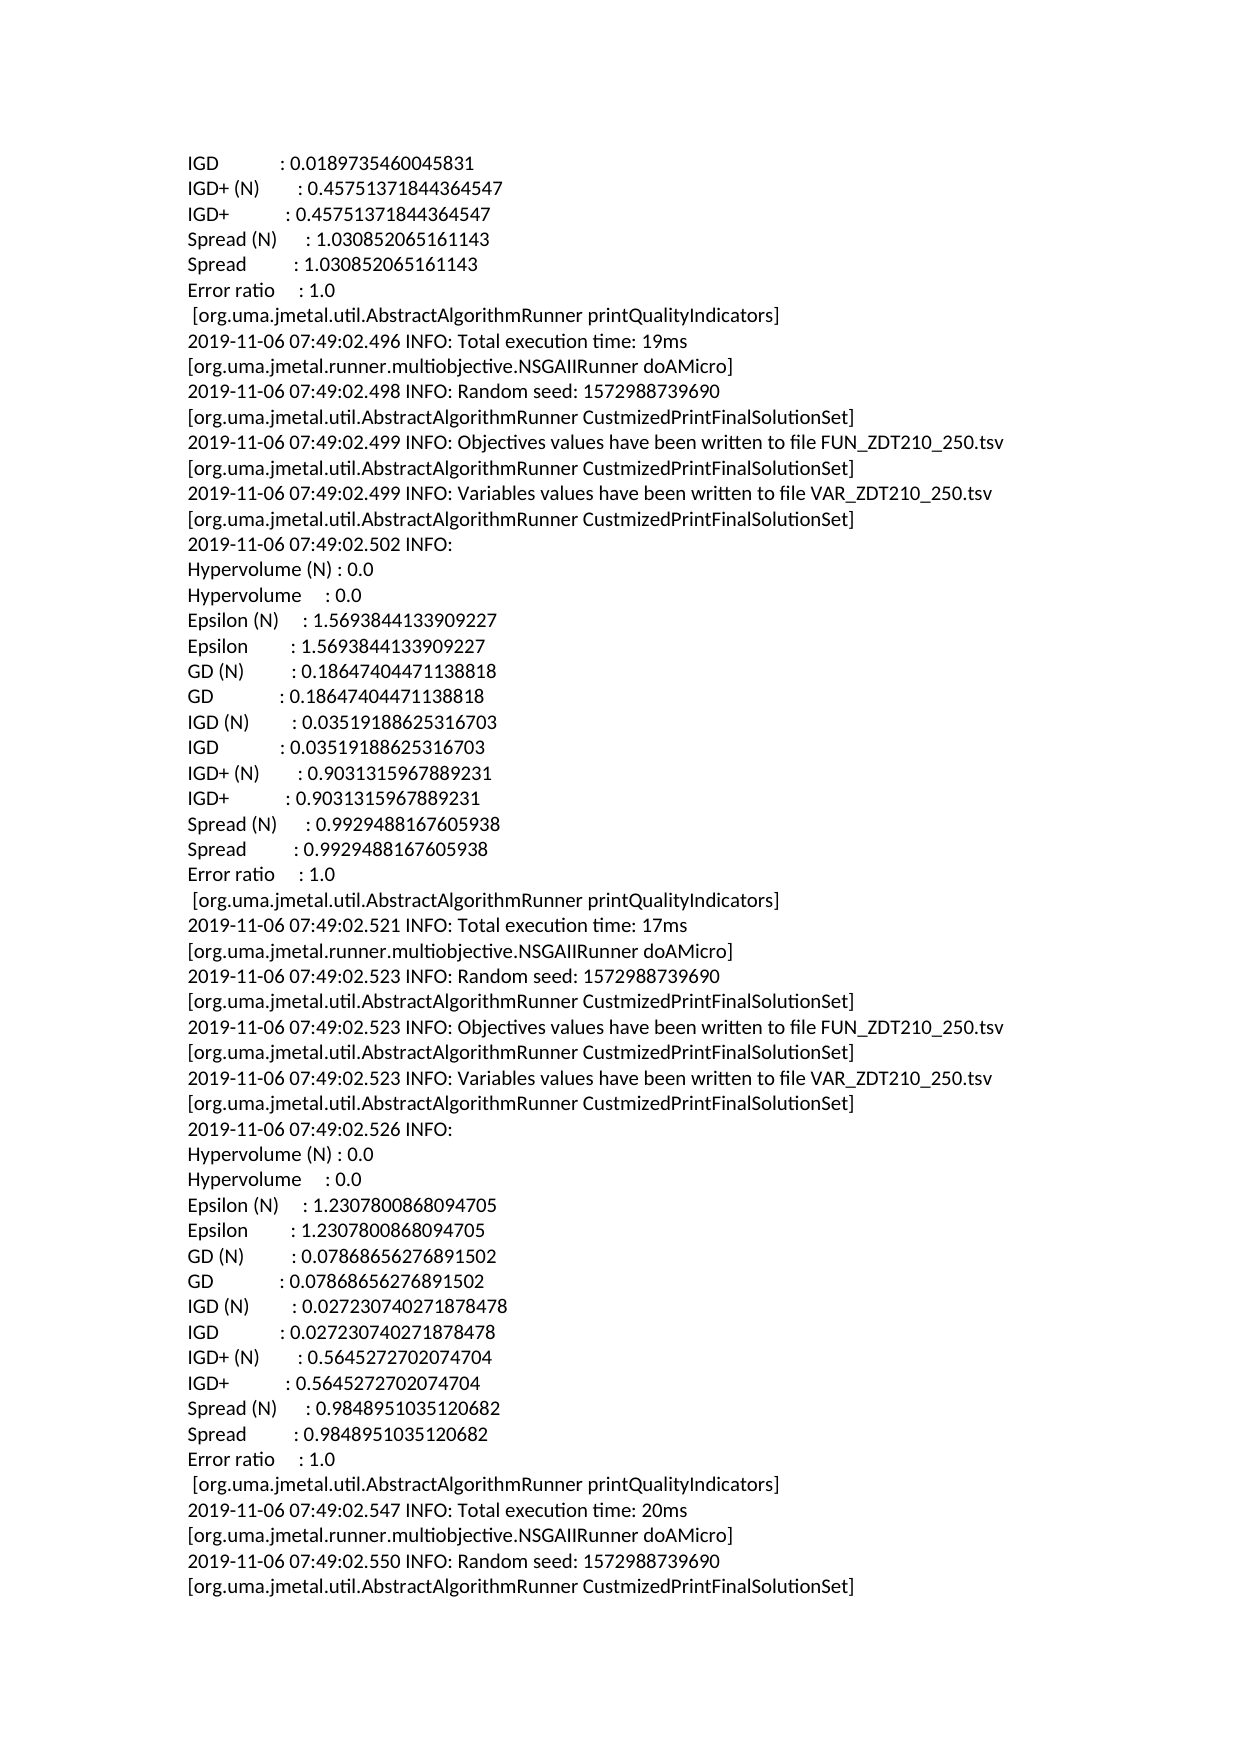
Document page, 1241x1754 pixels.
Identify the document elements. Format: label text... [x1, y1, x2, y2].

text [org.uma.jmetal.util.AbstractAlgorithmRunner printQualityIndicators] [187, 1472, 1053, 1497]
text 2019-11-06 07:49:02.521 INFO: Total execution time: 17ms [org.uma.jmetal.runner.multiobjective.NSGAIIRunner doAMicro] [187, 912, 1053, 963]
text IGD : 0.0189735460045831 [187, 150, 1053, 175]
text Epsilon : 1.5693844133909227 [187, 633, 1053, 658]
text Spread (N) : 1.030852065161143 [187, 226, 1053, 252]
text Spread : 0.9929488167605938 [187, 836, 1053, 862]
text GD : 0.18647404471138818 [187, 684, 1053, 709]
text 2019-11-06 07:49:02.523 INFO: Variables values have been written to file VAR_ZDT210_250.tsv [org.uma.jmetal.util.AbstractAlgorithmRunner CustmizedPrintFinalSolutionSet] [187, 1065, 1053, 1116]
text IGD+ (N) : 0.45751371844364547 [187, 175, 1053, 201]
text IGD+ (N) : 0.5645272702074704 [187, 1344, 1053, 1370]
text IGD+ : 0.5645272702074704 [187, 1370, 1053, 1395]
text [org.uma.jmetal.util.AbstractAlgorithmRunner printQualityIndicators] [187, 302, 1053, 328]
text GD (N) : 0.18647404471138818 [187, 658, 1053, 684]
text Error ratio : 1.0 [187, 1446, 1053, 1472]
text 2019-11-06 07:49:02.523 INFO: Objectives values have been written to file FUN_ZDT210_250.tsv [org.uma.jmetal.util.AbstractAlgorithmRunner CustmizedPrintFinalSolutionSet] [187, 1014, 1053, 1065]
text 2019-11-06 07:49:02.526 INFO: [187, 1116, 1053, 1141]
text Spread (N) : 0.9848951035120682 [187, 1395, 1053, 1421]
text 2019-11-06 07:49:02.547 INFO: Total execution time: 20ms [org.uma.jmetal.runner.multiobjective.NSGAIIRunner doAMicro] [187, 1497, 1053, 1548]
text IGD (N) : 0.03519188625316703 [187, 709, 1053, 734]
text Epsilon (N) : 1.5693844133909227 [187, 607, 1053, 633]
text Error ratio : 1.0 [187, 862, 1053, 887]
text Epsilon : 1.2307800868094705 [187, 1217, 1053, 1243]
text IGD+ : 0.9031315967889231 [187, 785, 1053, 811]
text 2019-11-06 07:49:02.523 INFO: Random seed: 1572988739690 [org.uma.jmetal.util.AbstractAlgorithmRunner CustmizedPrintFinalSolutionSet] [187, 963, 1053, 1014]
text Spread (N) : 0.9929488167605938 [187, 811, 1053, 836]
text 2019-11-06 07:49:02.550 INFO: Random seed: 1572988739690 [org.uma.jmetal.util.AbstractAlgorithmRunner CustmizedPrintFinalSolutionSet] [187, 1548, 1053, 1599]
text Spread : 0.9848951035120682 [187, 1421, 1053, 1446]
text Error ratio : 1.0 [187, 277, 1053, 302]
text GD : 0.07868656276891502 [187, 1268, 1053, 1294]
text IGD : 0.03519188625316703 [187, 734, 1053, 760]
text IGD (N) : 0.027230740271878478 [187, 1294, 1053, 1319]
text GD (N) : 0.07868656276891502 [187, 1243, 1053, 1268]
text Hypervolume : 0.0 [187, 1167, 1053, 1192]
text IGD : 0.027230740271878478 [187, 1319, 1053, 1344]
text Spread : 1.030852065161143 [187, 252, 1053, 277]
text Hypervolume : 0.0 [187, 582, 1053, 607]
text [org.uma.jmetal.util.AbstractAlgorithmRunner printQualityIndicators] [187, 887, 1053, 912]
text Hypervolume (N) : 0.0 [187, 557, 1053, 582]
text IGD+ : 0.45751371844364547 [187, 201, 1053, 226]
text 2019-11-06 07:49:02.499 INFO: Variables values have been written to file VAR_ZDT210_250.tsv [org.uma.jmetal.util.AbstractAlgorithmRunner CustmizedPrintFinalSolutionSet] [187, 480, 1053, 531]
text 2019-11-06 07:49:02.496 INFO: Total execution time: 19ms [org.uma.jmetal.runner.multiobjective.NSGAIIRunner doAMicro] [187, 328, 1053, 379]
text Hypervolume (N) : 0.0 [187, 1141, 1053, 1167]
text 2019-11-06 07:49:02.498 INFO: Random seed: 1572988739690 [org.uma.jmetal.util.AbstractAlgorithmRunner CustmizedPrintFinalSolutionSet] [187, 379, 1053, 429]
text Epsilon (N) : 1.2307800868094705 [187, 1192, 1053, 1217]
text 2019-11-06 07:49:02.499 INFO: Objectives values have been written to file FUN_ZDT210_250.tsv [org.uma.jmetal.util.AbstractAlgorithmRunner CustmizedPrintFinalSolutionSet] [187, 429, 1053, 480]
text IGD+ (N) : 0.9031315967889231 [187, 760, 1053, 785]
text 2019-11-06 07:49:02.502 INFO: [187, 531, 1053, 557]
